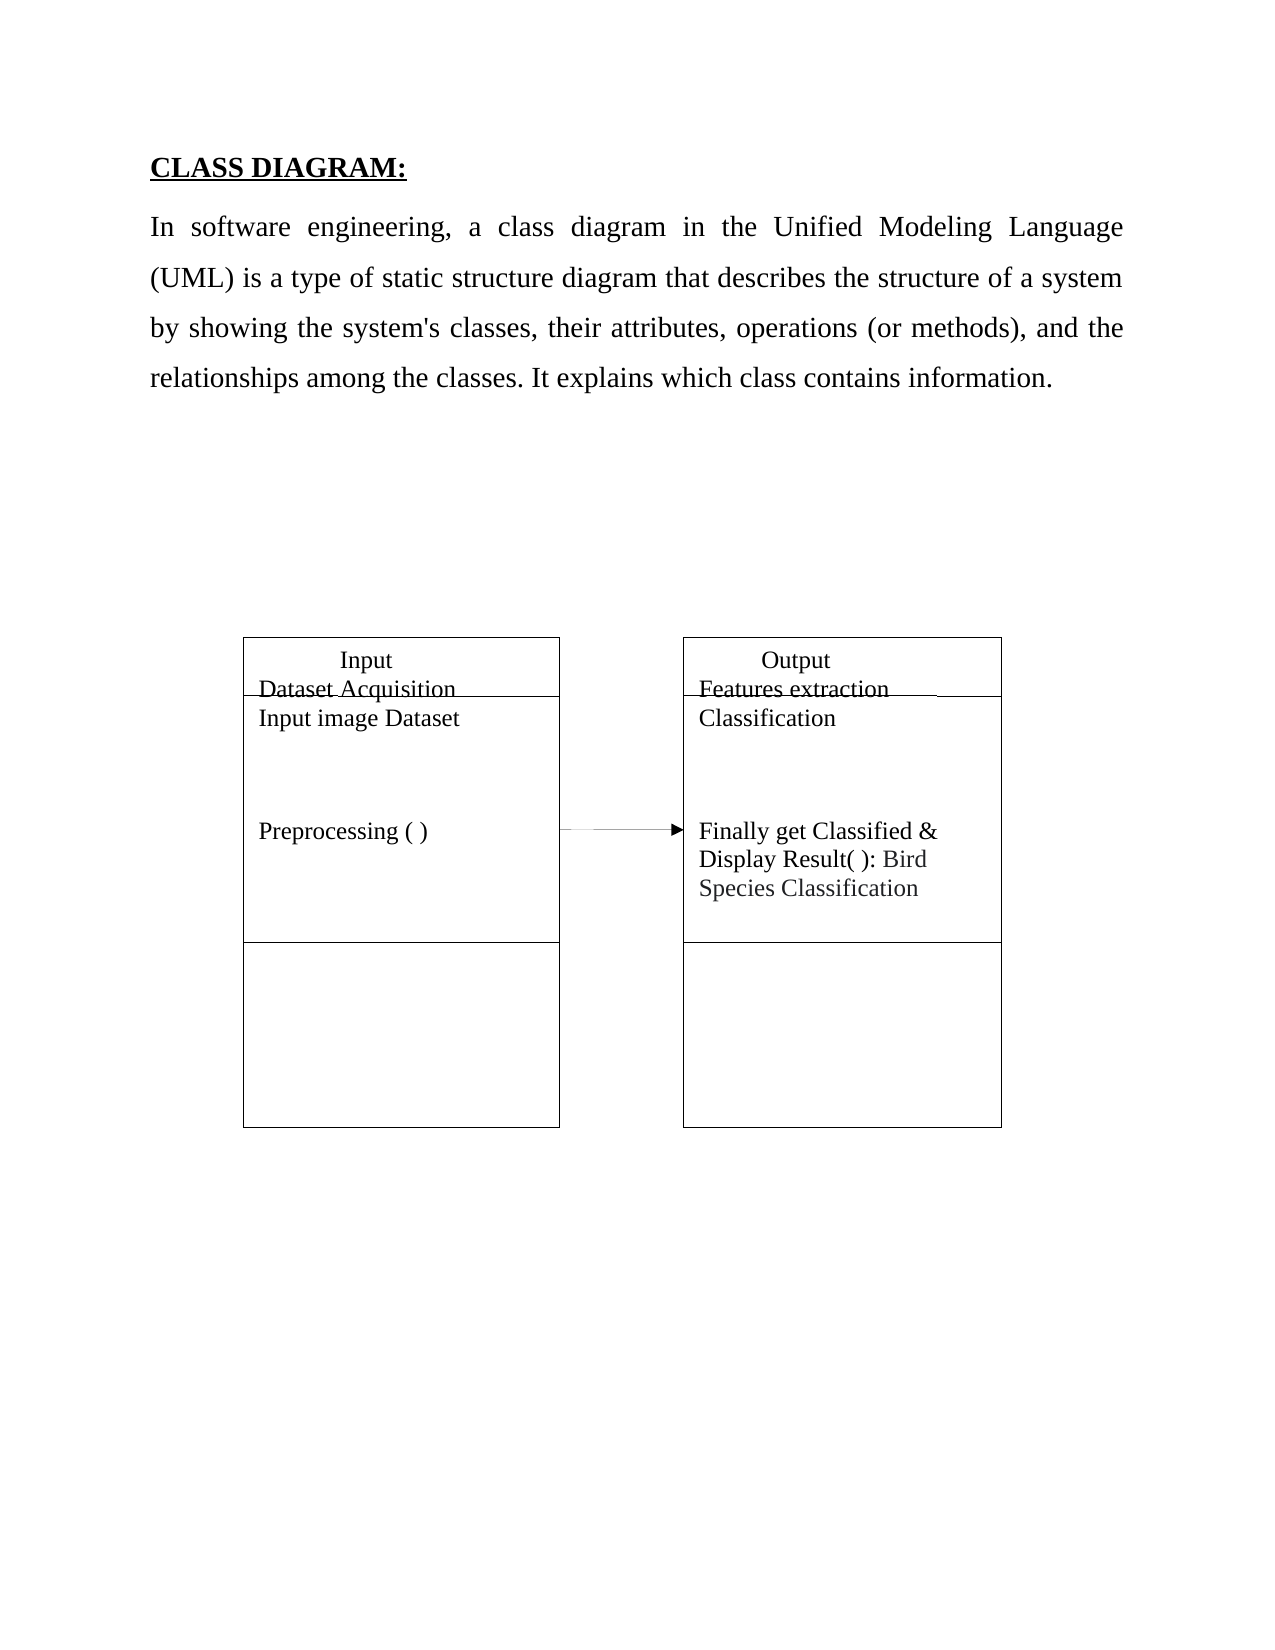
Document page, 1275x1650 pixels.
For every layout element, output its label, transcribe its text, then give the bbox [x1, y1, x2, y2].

text CLASS DIAGRAM: [150, 150, 1125, 183]
text In software engineering, a class diagram in the Unified Modeling Language (UML) is a type of static structure diagram that describes the structure of a system by showing the system's classes, their attributes, operations (or methods), and the relationships among the classes. It explains which class contains information. [150, 209, 1125, 394]
